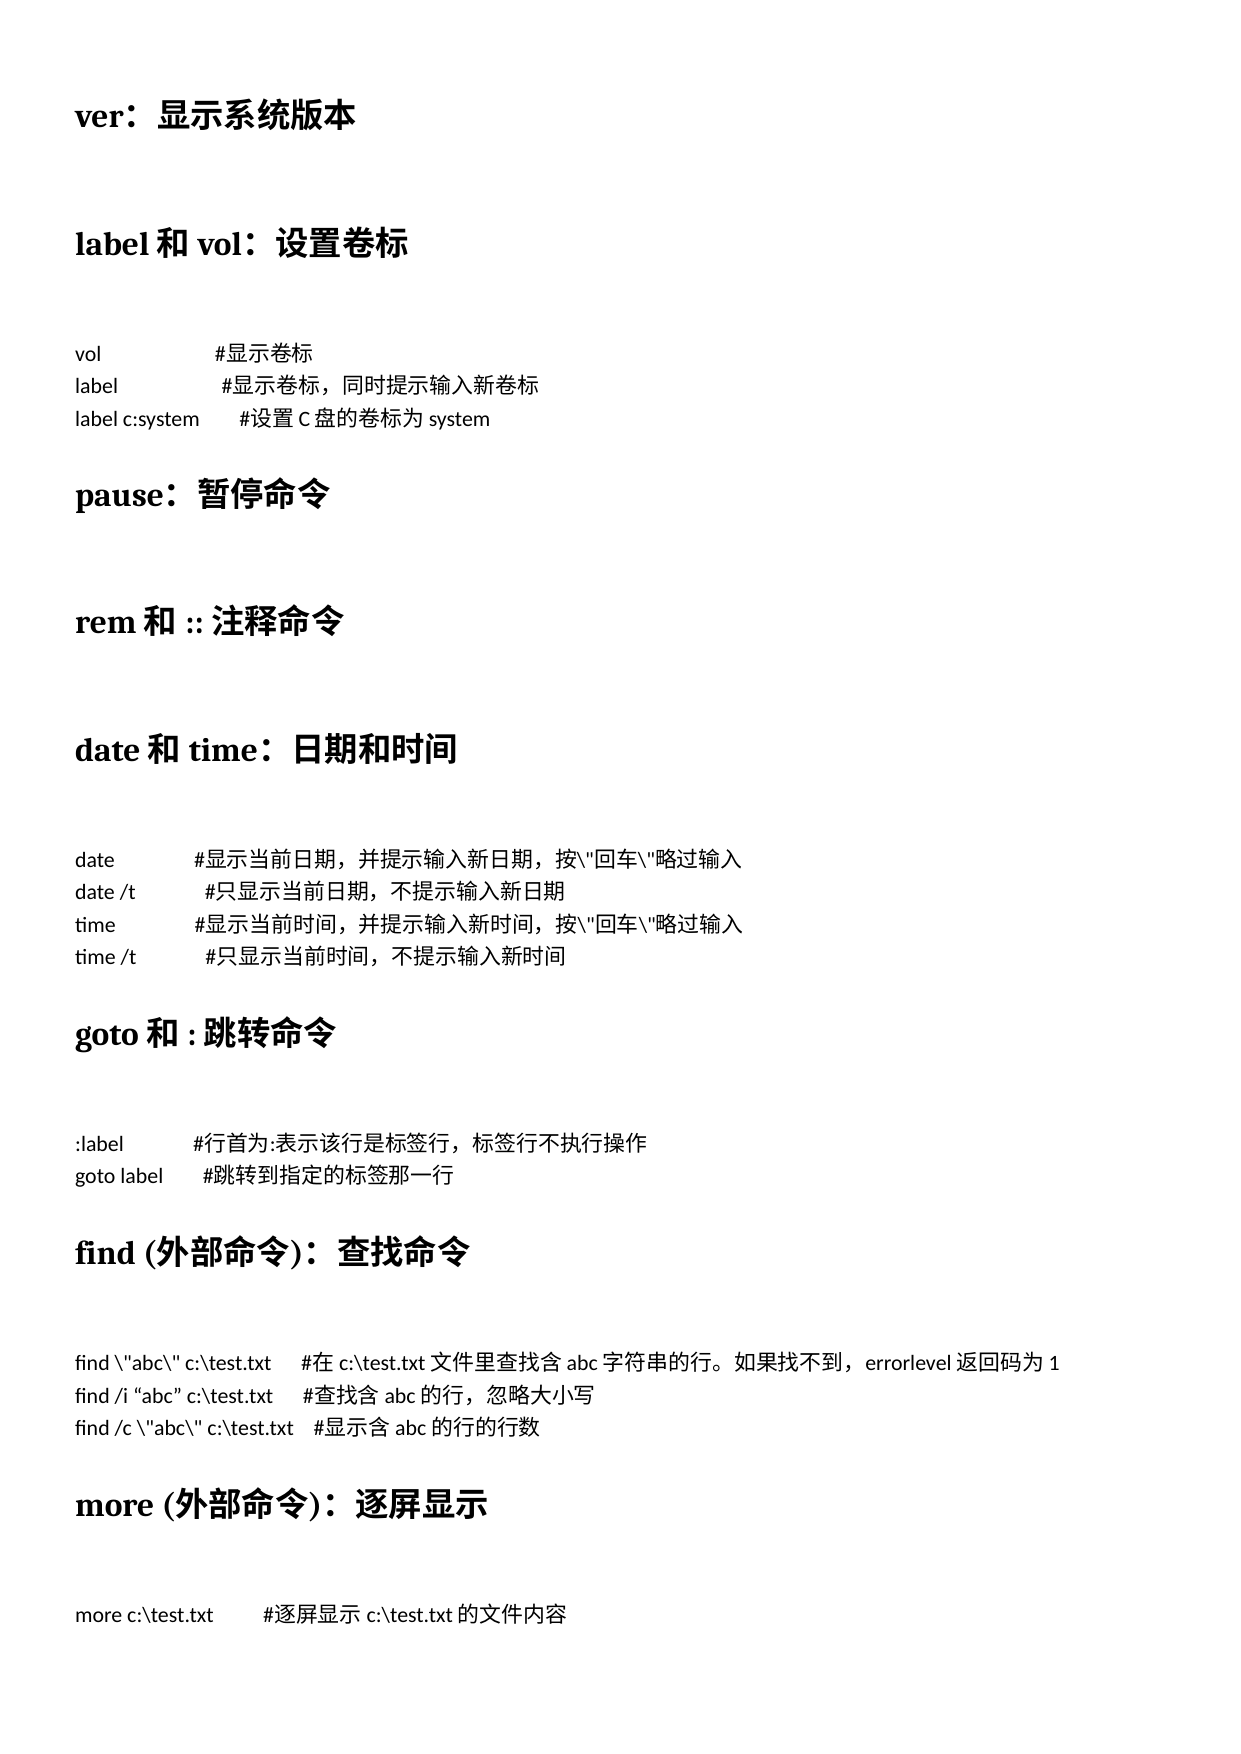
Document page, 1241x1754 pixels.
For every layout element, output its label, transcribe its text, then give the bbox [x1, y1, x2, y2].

subtitle date 和 time：日期和时间 [75, 714, 1165, 779]
text goto label #跳转到指定的标签那一行 [75, 1158, 1165, 1191]
text more c:\test.txt #逐屏显示 c:\test.txt 的文件内容 [75, 1597, 1165, 1629]
subtitle pause：暂停命令 [75, 460, 1165, 525]
subtitle find (外部命令)：查找命令 [75, 1218, 1165, 1283]
subtitle rem 和 :: 注释命令 [75, 587, 1165, 652]
subtitle more (外部命令)：逐屏显示 [75, 1469, 1165, 1534]
text time #显示当前时间，并提示输入新时间，按\"回车\"略过输入 [75, 906, 1165, 939]
text find \"abc\" c:\test.txt #在 c:\test.txt 文件里查找含 abc 字符串的行。如果找不到，errorlevel 返回码为1 [75, 1345, 1165, 1377]
text :label #行首为:表示该行是标签行，标签行不执行操作 [75, 1126, 1165, 1158]
subtitle label 和 vol：设置卷标 [75, 208, 1165, 273]
text find /i “abc” c:\test.txt #查找含 abc 的行，忽略大小写 [75, 1377, 1165, 1410]
text date /t #只显示当前日期，不提示输入新日期 [75, 874, 1165, 906]
text label #显示卷标，同时提示输入新卷标 [75, 368, 1165, 400]
text time /t #只显示当前时间，不提示输入新时间 [75, 939, 1165, 971]
text label c:system #设置C盘的卷标为 system [75, 400, 1165, 433]
subtitle ver：显示系统版本 [75, 81, 1165, 146]
text date #显示当前日期，并提示输入新日期，按\"回车\"略过输入 [75, 841, 1165, 874]
text find /c \"abc\" c:\test.txt #显示含 abc 的行的行数 [75, 1410, 1165, 1442]
text vol #显示卷标 [75, 335, 1165, 368]
subtitle goto 和 : 跳转命令 [75, 998, 1165, 1063]
